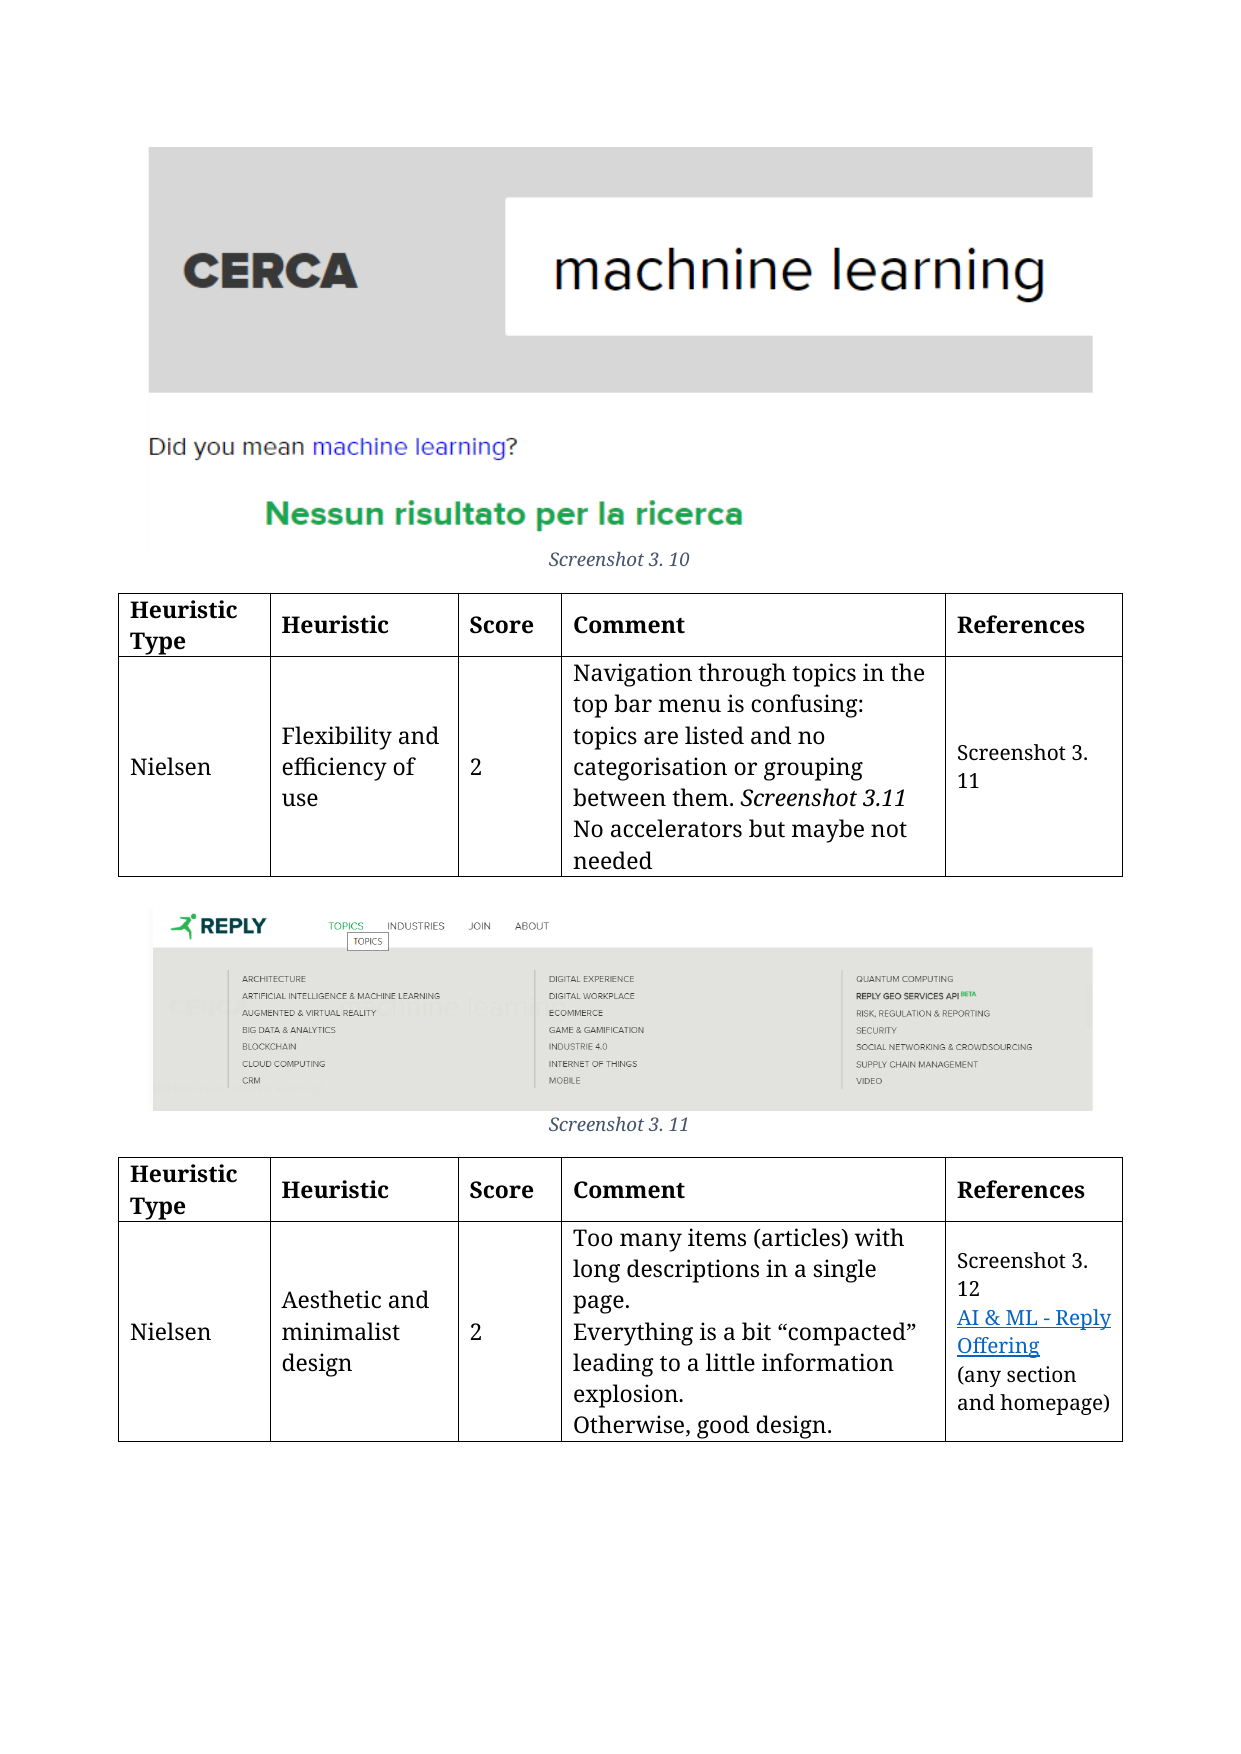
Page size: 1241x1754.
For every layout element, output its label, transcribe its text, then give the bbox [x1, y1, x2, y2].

table_cell Screenshot 3. 11 [946, 657, 1122, 876]
table_cell 2 [459, 657, 561, 876]
table_cell Aesthetic and minimalist design [271, 1222, 458, 1441]
table_header References [946, 1158, 1122, 1221]
table_header References [946, 594, 1122, 656]
table_header Heuristic [271, 1158, 458, 1221]
table_header Heuristic [271, 594, 458, 656]
table_header Heuristic Type [119, 1158, 270, 1221]
table_cell Too many items (articles) with long descriptions in a single page. Everything is a bit “compacted” leading to a little information explosion. Otherwise, good design. [562, 1222, 945, 1441]
text Screenshot 3. 11 [118, 1111, 1122, 1136]
table_cell Screenshot 3. 12 AI & ML - Reply Offering (any section and homepage) [946, 1222, 1122, 1441]
text Screenshot 3. 10 [118, 546, 1122, 572]
picture [147, 908, 1093, 1111]
table_header Score [459, 594, 561, 656]
table_cell 2 [459, 1222, 561, 1441]
table_cell Nielsen [119, 657, 270, 876]
table_header Comment [562, 594, 945, 656]
table_cell Navigation through topics in the top bar menu is confusing: topics are listed and no categorisation or grouping between them. Screenshot 3.11 No accelerators but maybe not needed [562, 657, 945, 876]
table_header Heuristic Type [119, 594, 270, 656]
picture [147, 147, 1093, 547]
table_cell Nielsen [119, 1222, 270, 1441]
table_header Comment [562, 1158, 945, 1221]
table_cell Flexibility and efficiency of use [271, 657, 458, 876]
table_header Score [459, 1158, 561, 1221]
